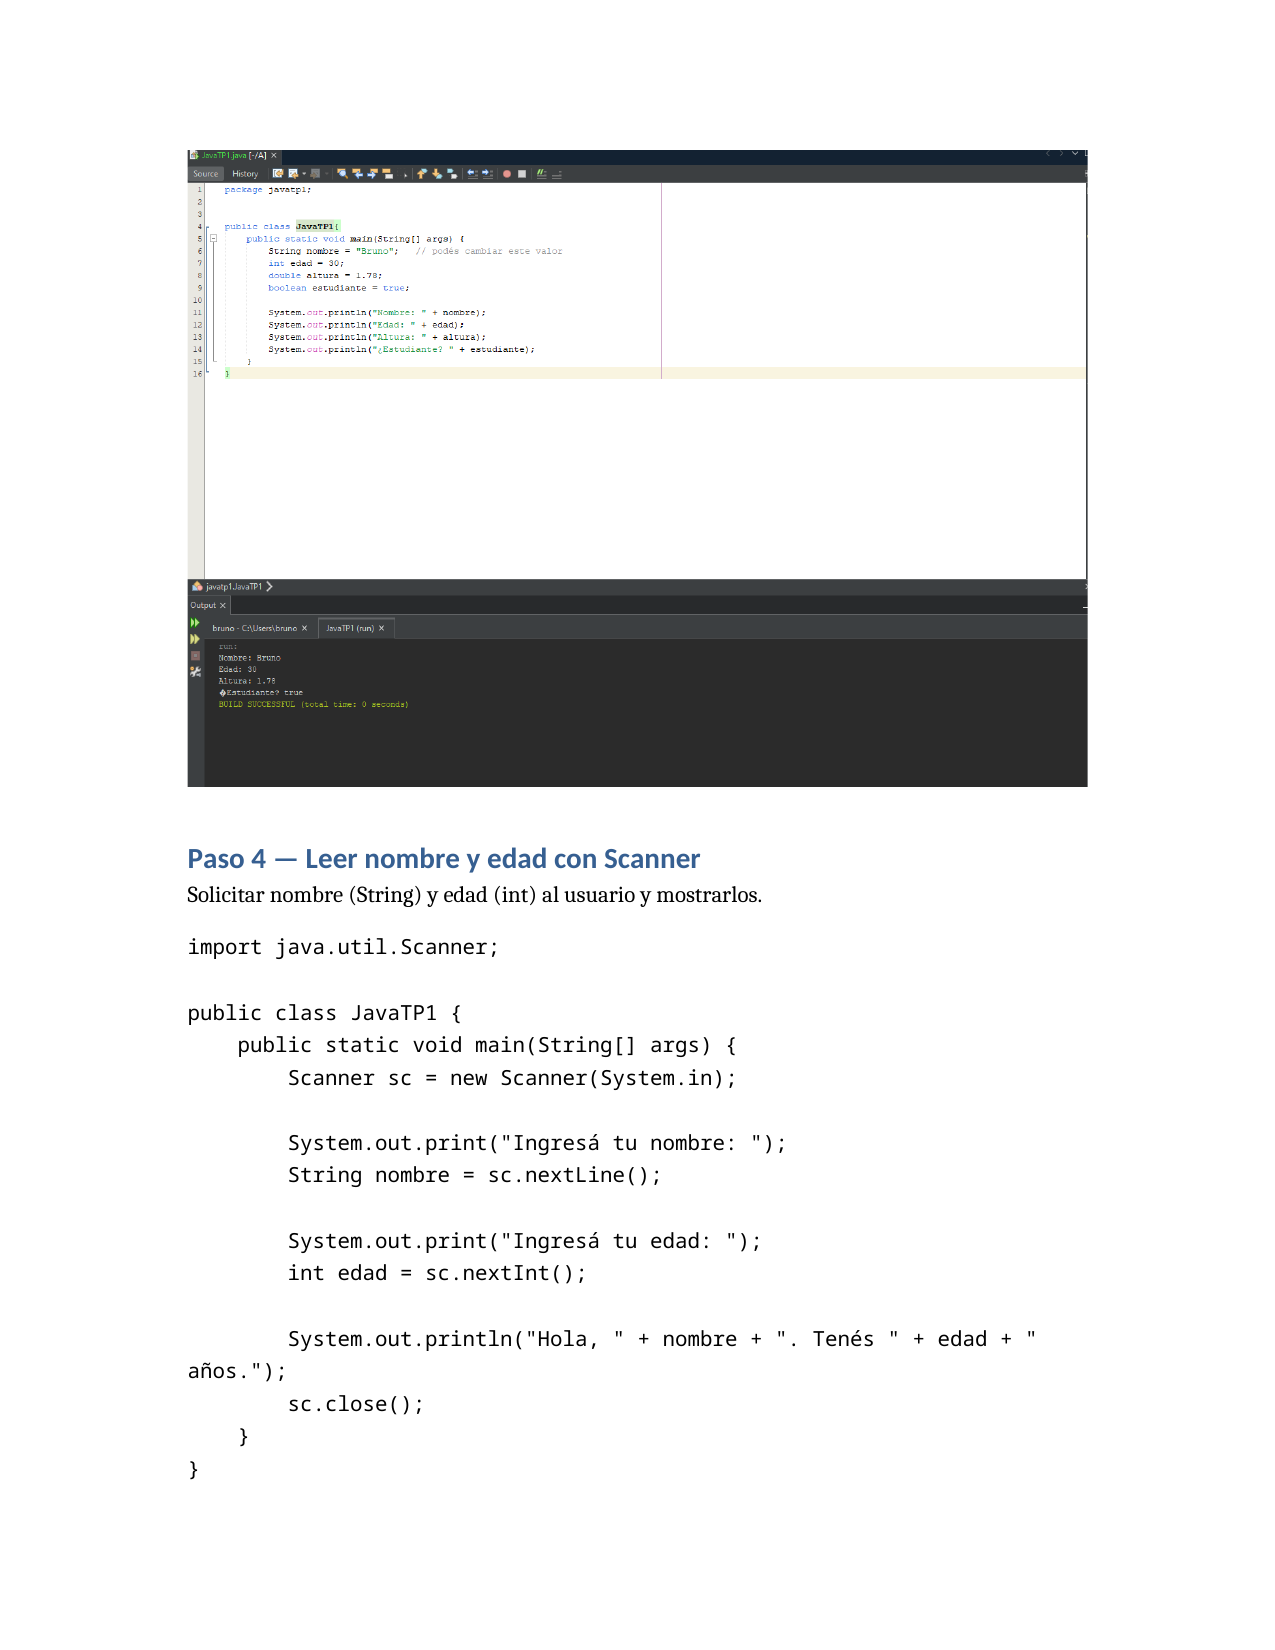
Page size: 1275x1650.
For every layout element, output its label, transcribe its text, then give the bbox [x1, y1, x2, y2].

text import java.util.Scanner; public class JavaTP1 { public static void main(String[] args) { Scanner sc = new Scanner(System.in); System.out.print("Ingresá tu nombre: "); String nombre = sc.nextLine(); System.out.print("Ingresá tu edad: "); int edad = sc.nextInt(); System.out.println("Hola, " + nombre + ". Tenés " + edad + " años."); sc.close(); } } [187, 932, 1087, 1482]
subtitle Paso 4 — Leer nombre y edad con Scanner [187, 840, 1087, 876]
text Solicitar nombre (String) y edad (int) al usuario y mostrarlos. [187, 881, 1087, 908]
picture [187, 150, 1088, 787]
